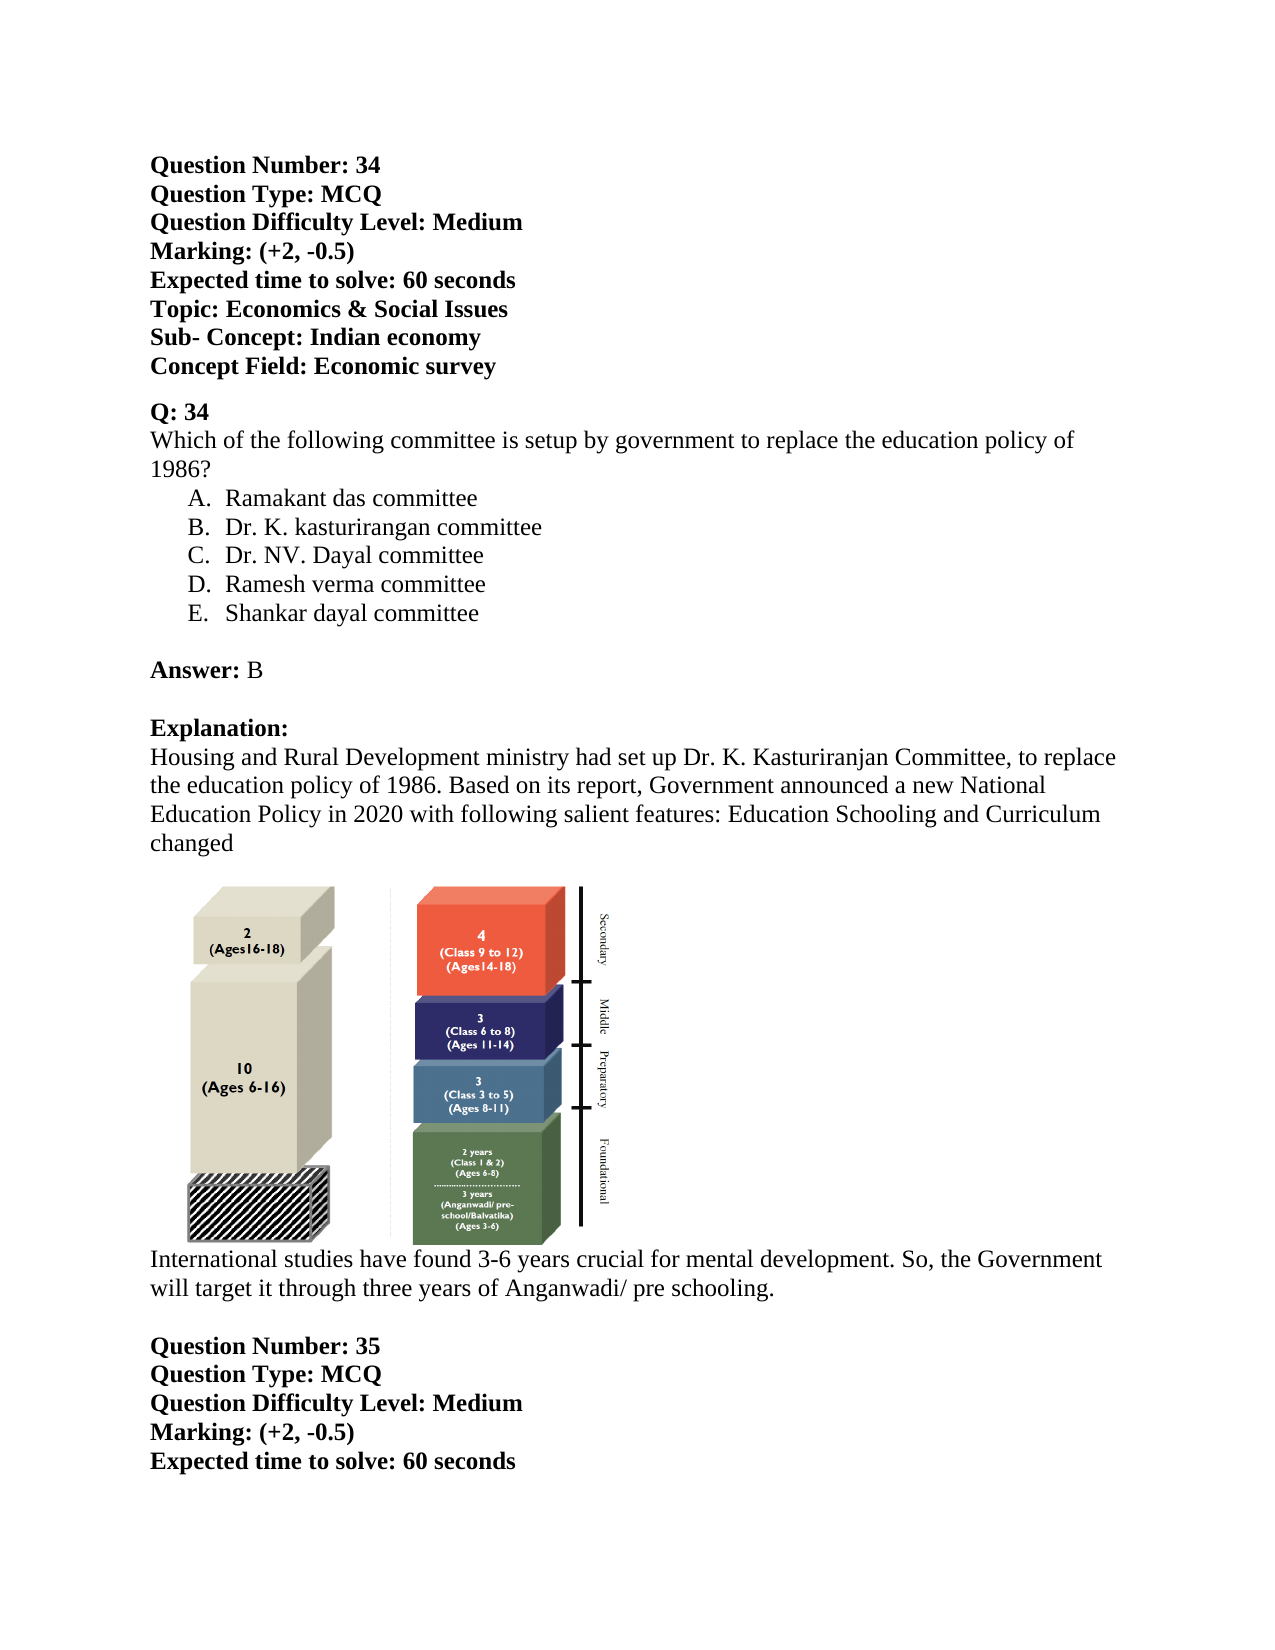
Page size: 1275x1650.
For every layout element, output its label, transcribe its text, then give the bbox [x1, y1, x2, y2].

text Expected time to solve: 60 seconds [150, 265, 1125, 294]
text Marking: (+2, -0.5) [150, 236, 1125, 265]
text Sub- Concept: Indian economy [150, 322, 1125, 351]
text Concept Field: Economic survey [150, 351, 1125, 380]
text Explanation: [150, 713, 1125, 742]
text Expected time to solve: 60 seconds [150, 1446, 1125, 1474]
text Housing and Rural Development ministry had set up Dr. K. Kasturiranjan Committee, to replace the education policy of 1986. Based on its report, Government announced a new National Education Policy in 2020 with following salient features: Education Schooling and Curriculum changed [150, 742, 1125, 857]
text Marking: (+2, -0.5) [150, 1417, 1125, 1446]
text Question Type: MCQ [150, 1359, 1125, 1388]
text Answer: B [150, 655, 1125, 684]
list Dr. NV. Dayal committee [187, 540, 1125, 569]
text Question Number: 34 [150, 150, 1125, 179]
text Which of the following committee is setup by government to replace the education policy of 1986? [150, 425, 1125, 483]
text Q: 34 [150, 397, 1125, 425]
list Ramakant das committee [187, 483, 1125, 512]
list Dr. K. kasturirangan committee [187, 512, 1125, 540]
text Question Number: 35 [150, 1331, 1125, 1359]
list Ramesh verma committee [187, 569, 1125, 598]
text Question Difficulty Level: Medium [150, 207, 1125, 236]
text Question Difficulty Level: Medium [150, 1388, 1125, 1417]
list Shankar dayal committee [187, 598, 1125, 627]
text International studies have found 3-6 years crucial for mental development. So, the Government will target it through three years of Anganwadi/ pre schooling. [150, 1244, 1125, 1302]
text Question Type: MCQ [150, 179, 1125, 207]
text Topic: Economics & Social Issues [150, 294, 1125, 322]
